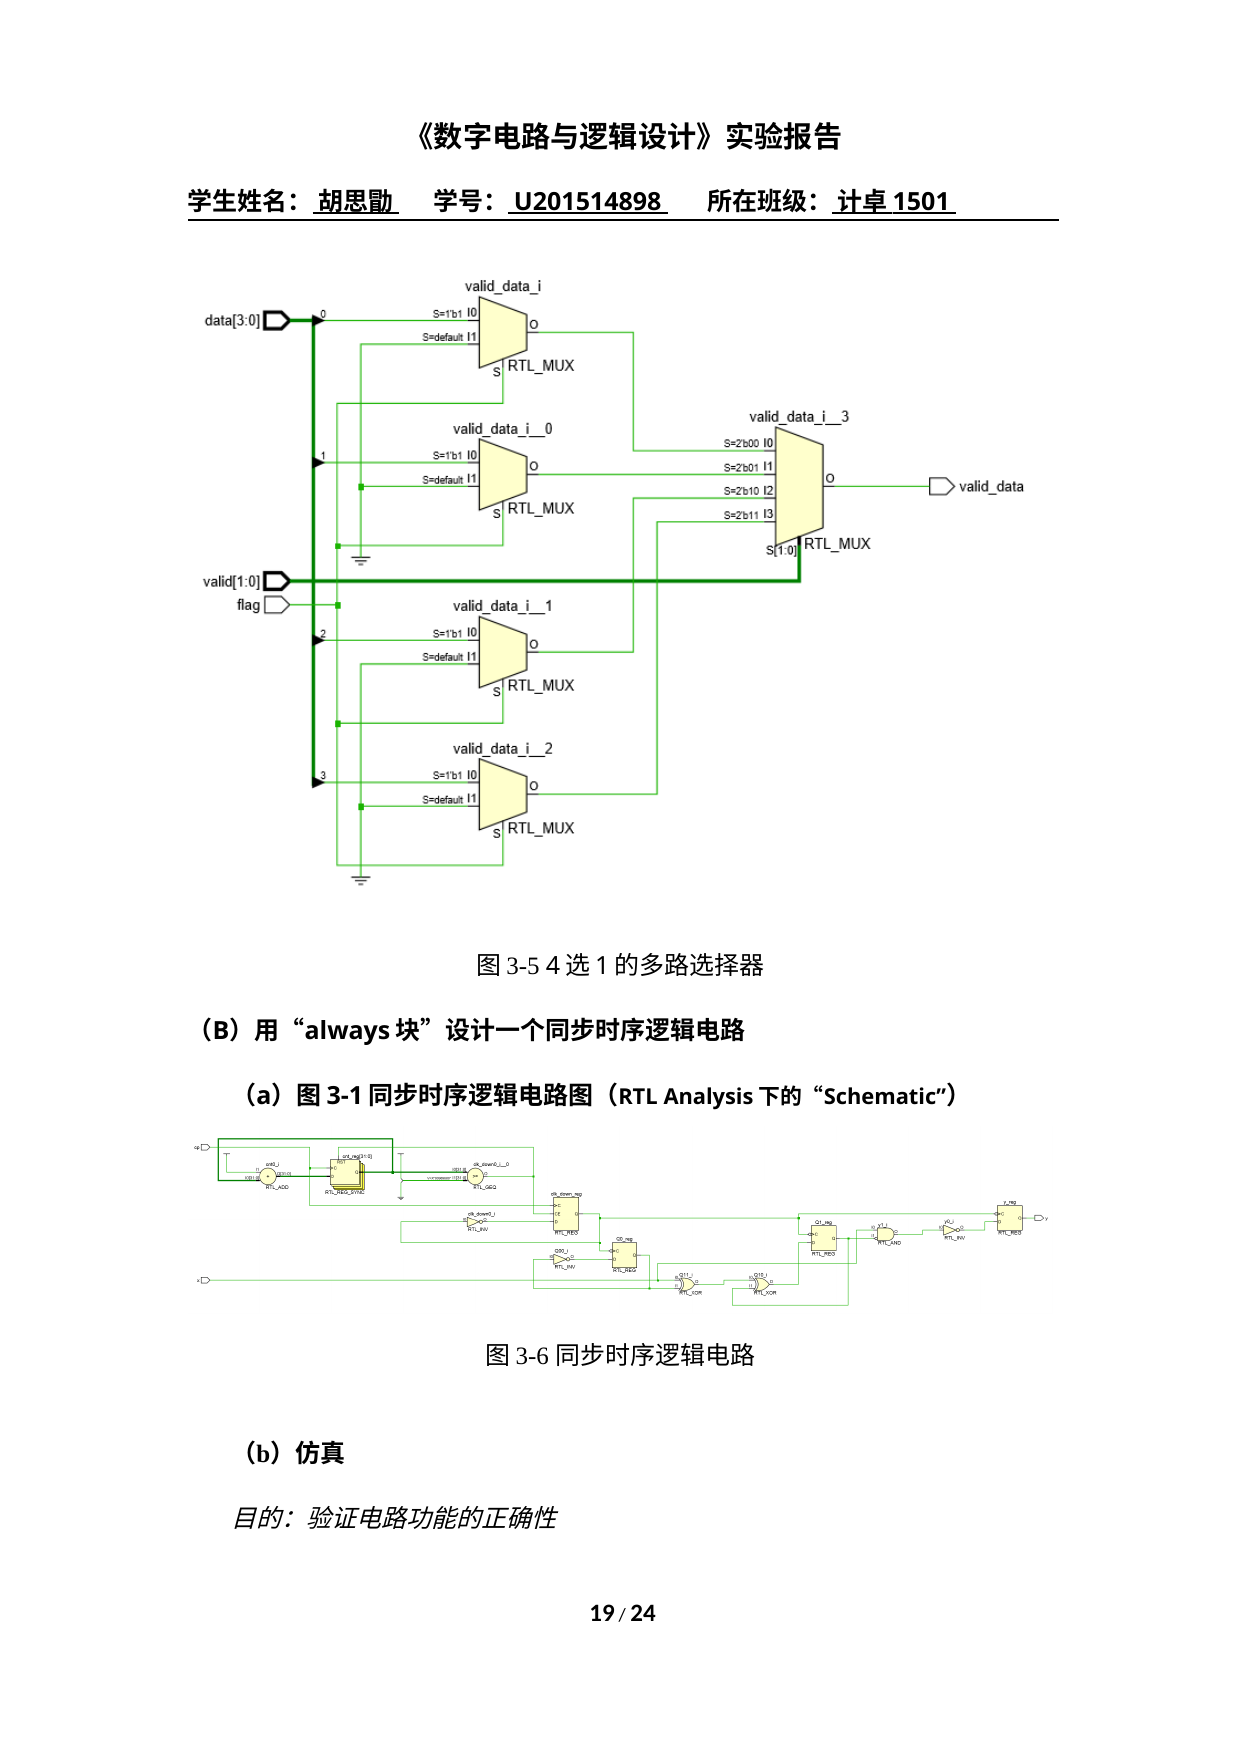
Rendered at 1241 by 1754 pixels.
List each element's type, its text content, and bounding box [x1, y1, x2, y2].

picture [187, 248, 1053, 912]
text （a）图3-1同步时序逻辑电路图（RTL Analysis下的“Schematic”） [187, 1061, 1053, 1126]
text 图3-6 同步时序逻辑电路 [187, 1321, 1053, 1386]
picture [187, 1126, 1053, 1314]
text 图3-5 4选1的多路选择器 [187, 931, 1053, 996]
text 目的：验证电路功能的正确性 [187, 1484, 1053, 1549]
text （b）仿真 [187, 1419, 1053, 1484]
text （B）用“always块”设计一个同步时序逻辑电路 [187, 996, 1053, 1061]
